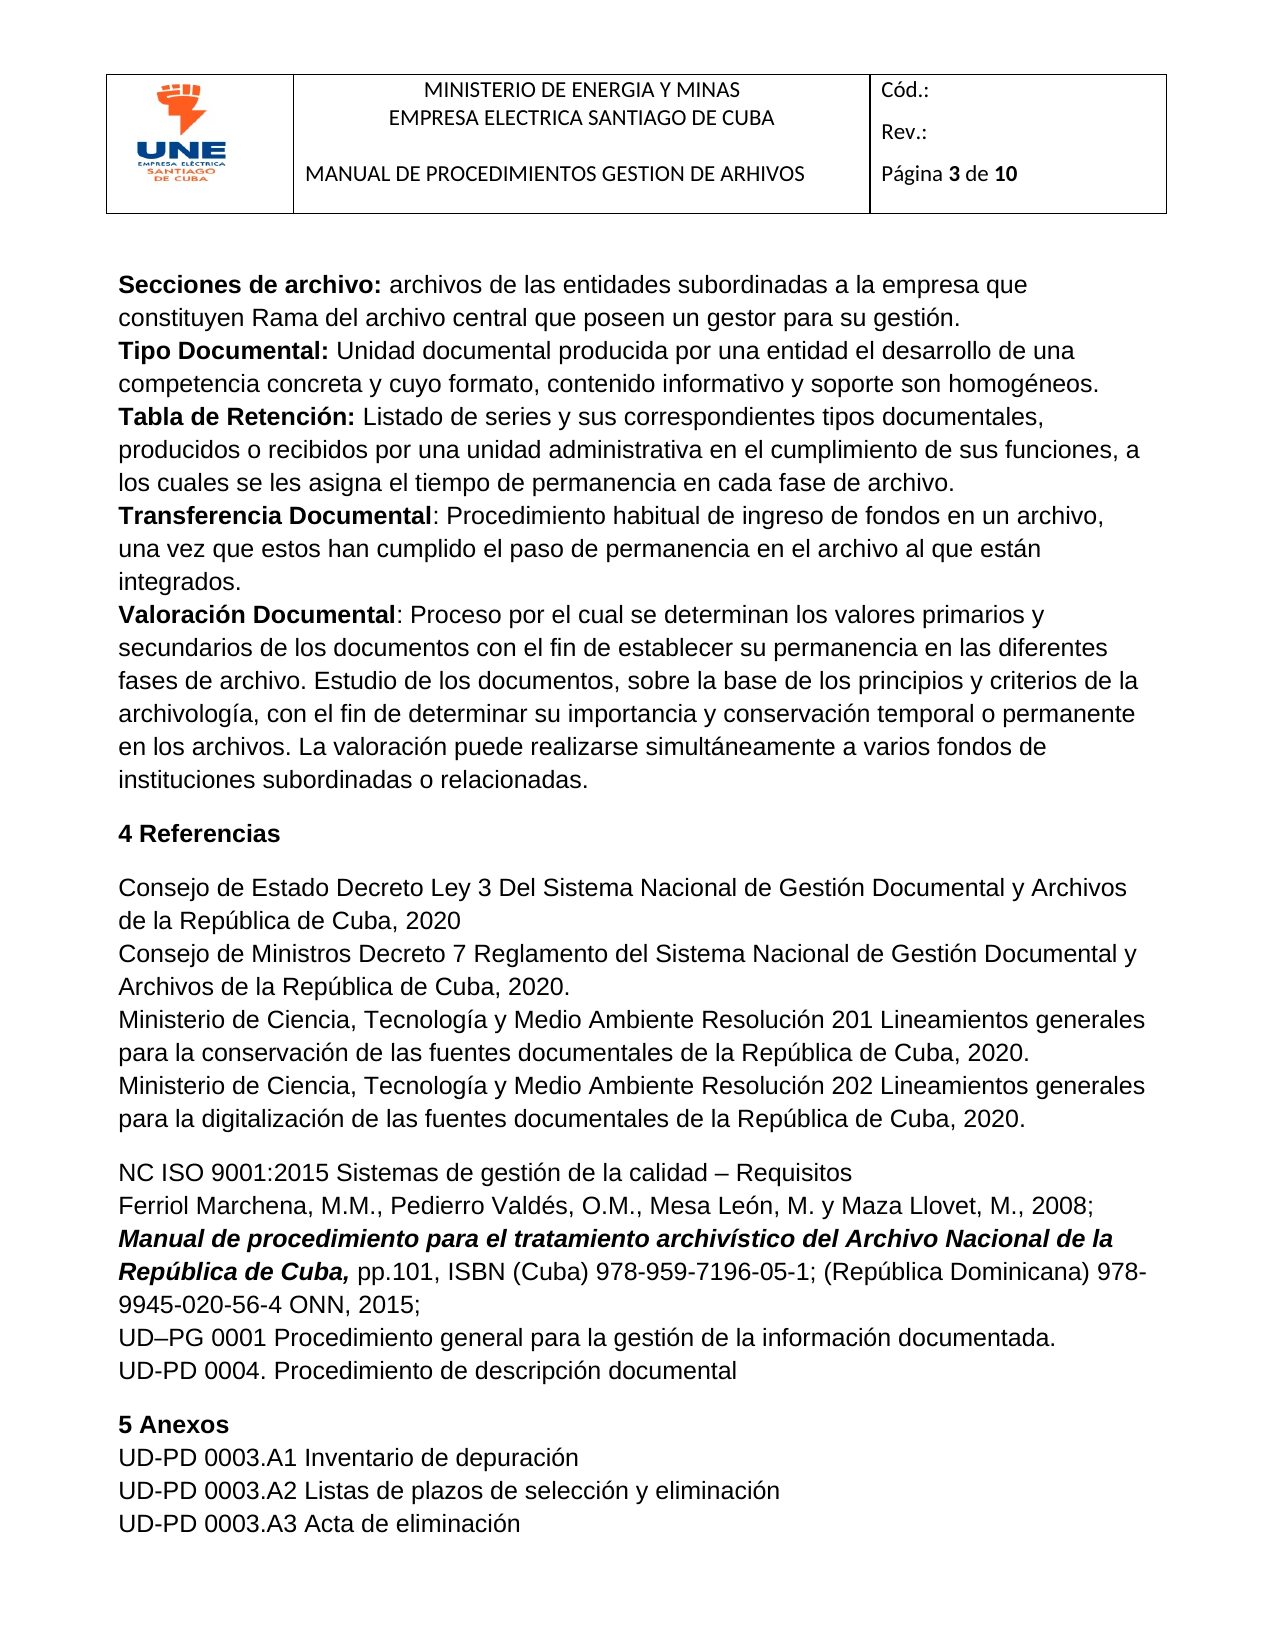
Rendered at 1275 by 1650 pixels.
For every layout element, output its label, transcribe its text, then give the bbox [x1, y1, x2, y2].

picture [115, 75, 247, 191]
text 4 Referencias [118, 819, 1152, 848]
text NC ISO 9001:2015 Sistemas de gestión de la calidad – Requisitos Ferriol Marchena, M.M., Pedierro Valdés, O.M., Mesa León, M. y Maza Llovet, M., 2008; Manual de procedimiento para el tratamiento archivístico del Archivo Nacional de la República de Cuba, pp.101, ISBN (Cuba) 978-959-7196-05-1; (República Dominicana) 978- 9945-020-56-4 ONN, 2015; UD–PG 0001 Procedimiento general para la gestión de la información documentada. UD-PD 0004. Procedimiento de descripción documental [118, 1158, 1152, 1385]
text Consejo de Estado Decreto Ley 3 Del Sistema Nacional de Gestión Documental y Archivos de la República de Cuba, 2020 Consejo de Ministros Decreto 7 Reglamento del Sistema Nacional de Gestión Documental y Archivos de la República de Cuba, 2020. Ministerio de Ciencia, Tecnología y Medio Ambiente Resolución 201 Lineamientos generales para la conservación de las fuentes documentales de la República de Cuba, 2020. Ministerio de Ciencia, Tecnología y Medio Ambiente Resolución 202 Lineamientos generales para la digitalización de las fuentes documentales de la República de Cuba, 2020. [118, 873, 1152, 1133]
text 5 Anexos UD-PD 0003.A1 Inventario de depuración UD-PD 0003.A2 Listas de plazos de selección y eliminación UD-PD 0003.A3 Acta de eliminación [118, 1410, 1152, 1538]
